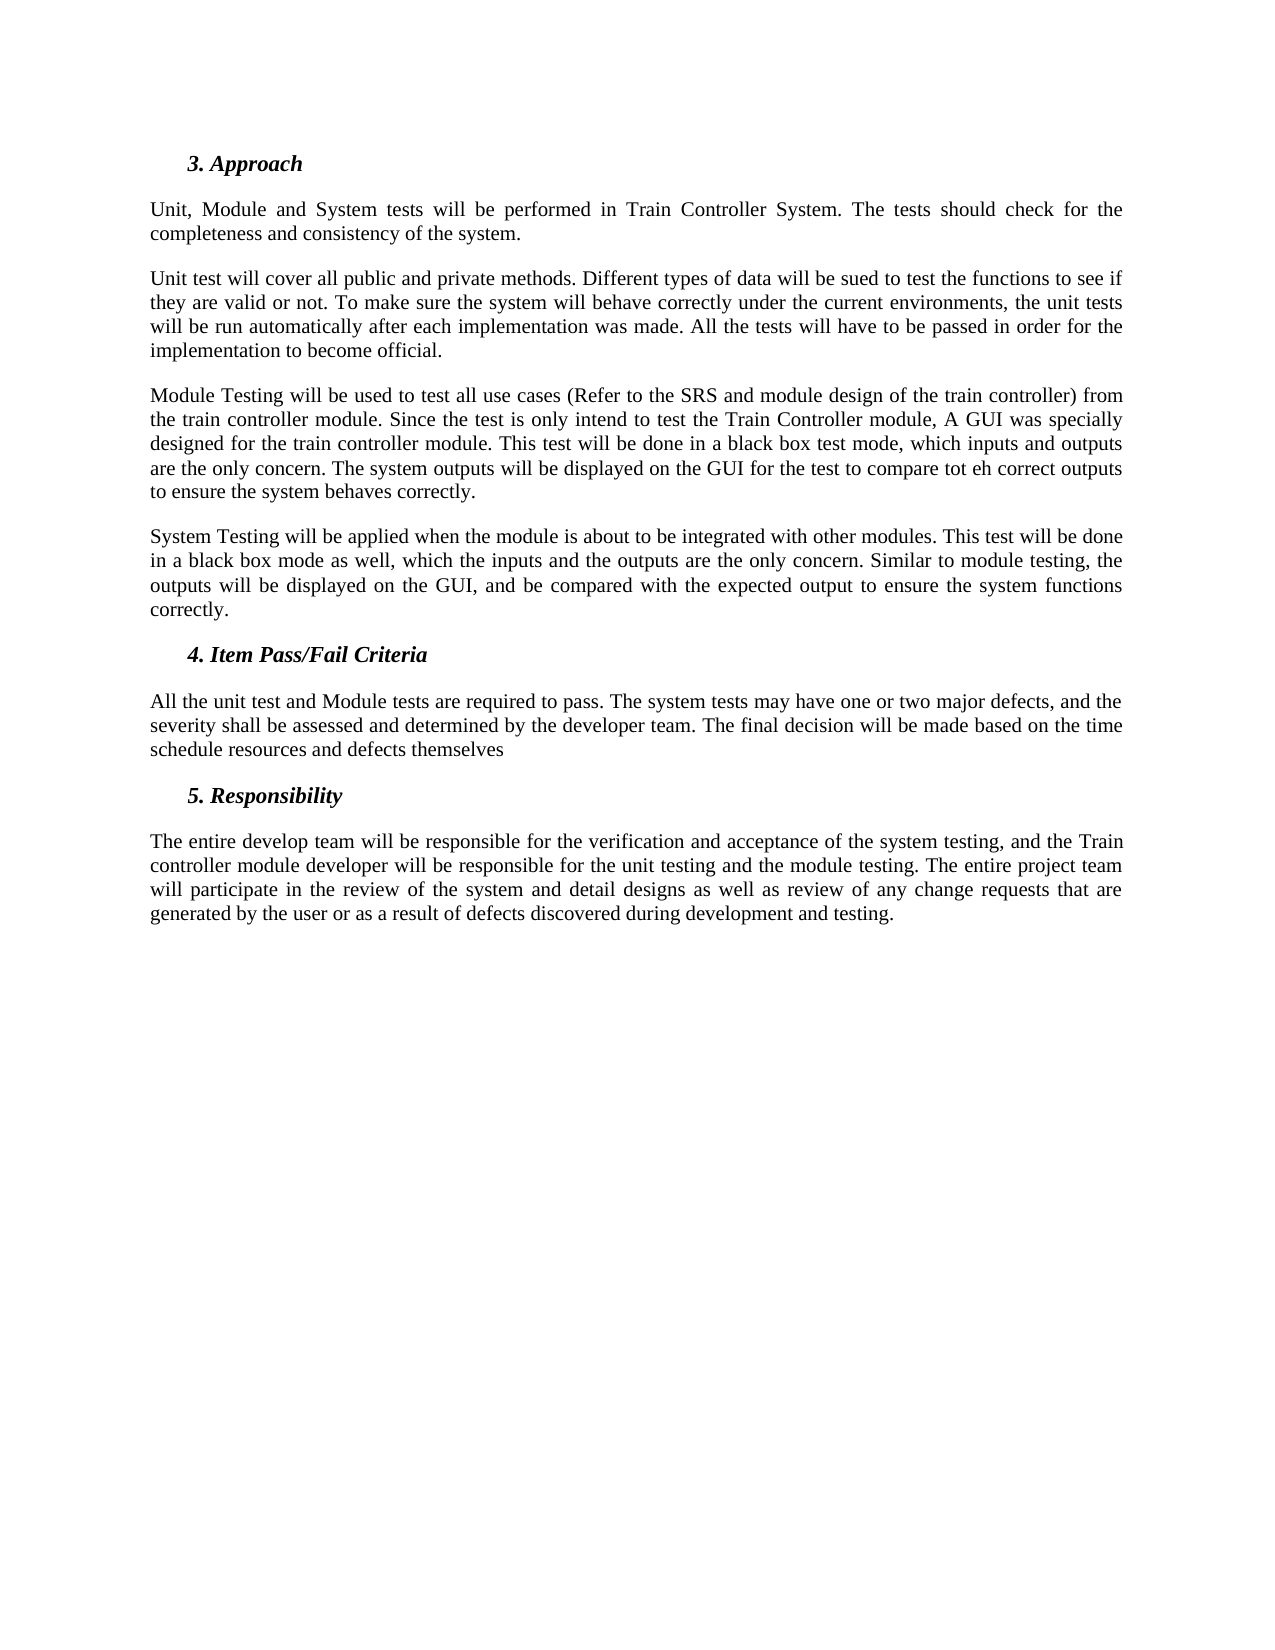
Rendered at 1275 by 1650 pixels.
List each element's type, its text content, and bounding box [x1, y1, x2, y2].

list Responsibility [187, 782, 1125, 808]
text System Testing will be applied when the module is about to be integrated with other modules. This test will be done in a black box mode as well, which the inputs and the outputs are the only concern. Similar to module testing, the outputs will be displayed on the GUI, and be compared with the expected output to ensure the system functions correctly. [150, 524, 1125, 621]
text All the unit test and Module tests are required to pass. The system tests may have one or two major defects, and the severity shall be assessed and determined by the developer team. The final decision will be made based on the time schedule resources and defects themselves [150, 689, 1125, 761]
text Module Testing will be used to test all use cases (Refer to the SRS and module design of the train controller) from the train controller module. Since the test is only intend to test the Train Controller module, A GUI was specially designed for the train controller module. This test will be done in a black box test mode, which inputs and outputs are the only concern. The system outputs will be displayed on the GUI for the test to compare tot eh correct outputs to ensure the system behaves correctly. [150, 383, 1125, 503]
list Approach [187, 150, 1125, 176]
text Unit, Module and System tests will be performed in Train Controller System. The tests should check for the completeness and consistency of the system. [150, 197, 1125, 245]
list Item Pass/Fail Criteria [187, 641, 1125, 668]
text The entire develop team will be responsible for the verification and acceptance of the system testing, and the Train controller module developer will be responsible for the unit testing and the module testing. The entire project team will participate in the review of the system and detail designs as well as review of any change requests that are generated by the user or as a result of defects discovered during development and testing. [150, 829, 1125, 925]
text Unit test will cover all public and private methods. Different types of data will be sued to test the functions to see if they are valid or not. To make sure the system will behave correctly under the current environments, the unit tests will be run automatically after each implementation was made. All the tests will have to be passed in order for the implementation to become official. [150, 266, 1125, 362]
